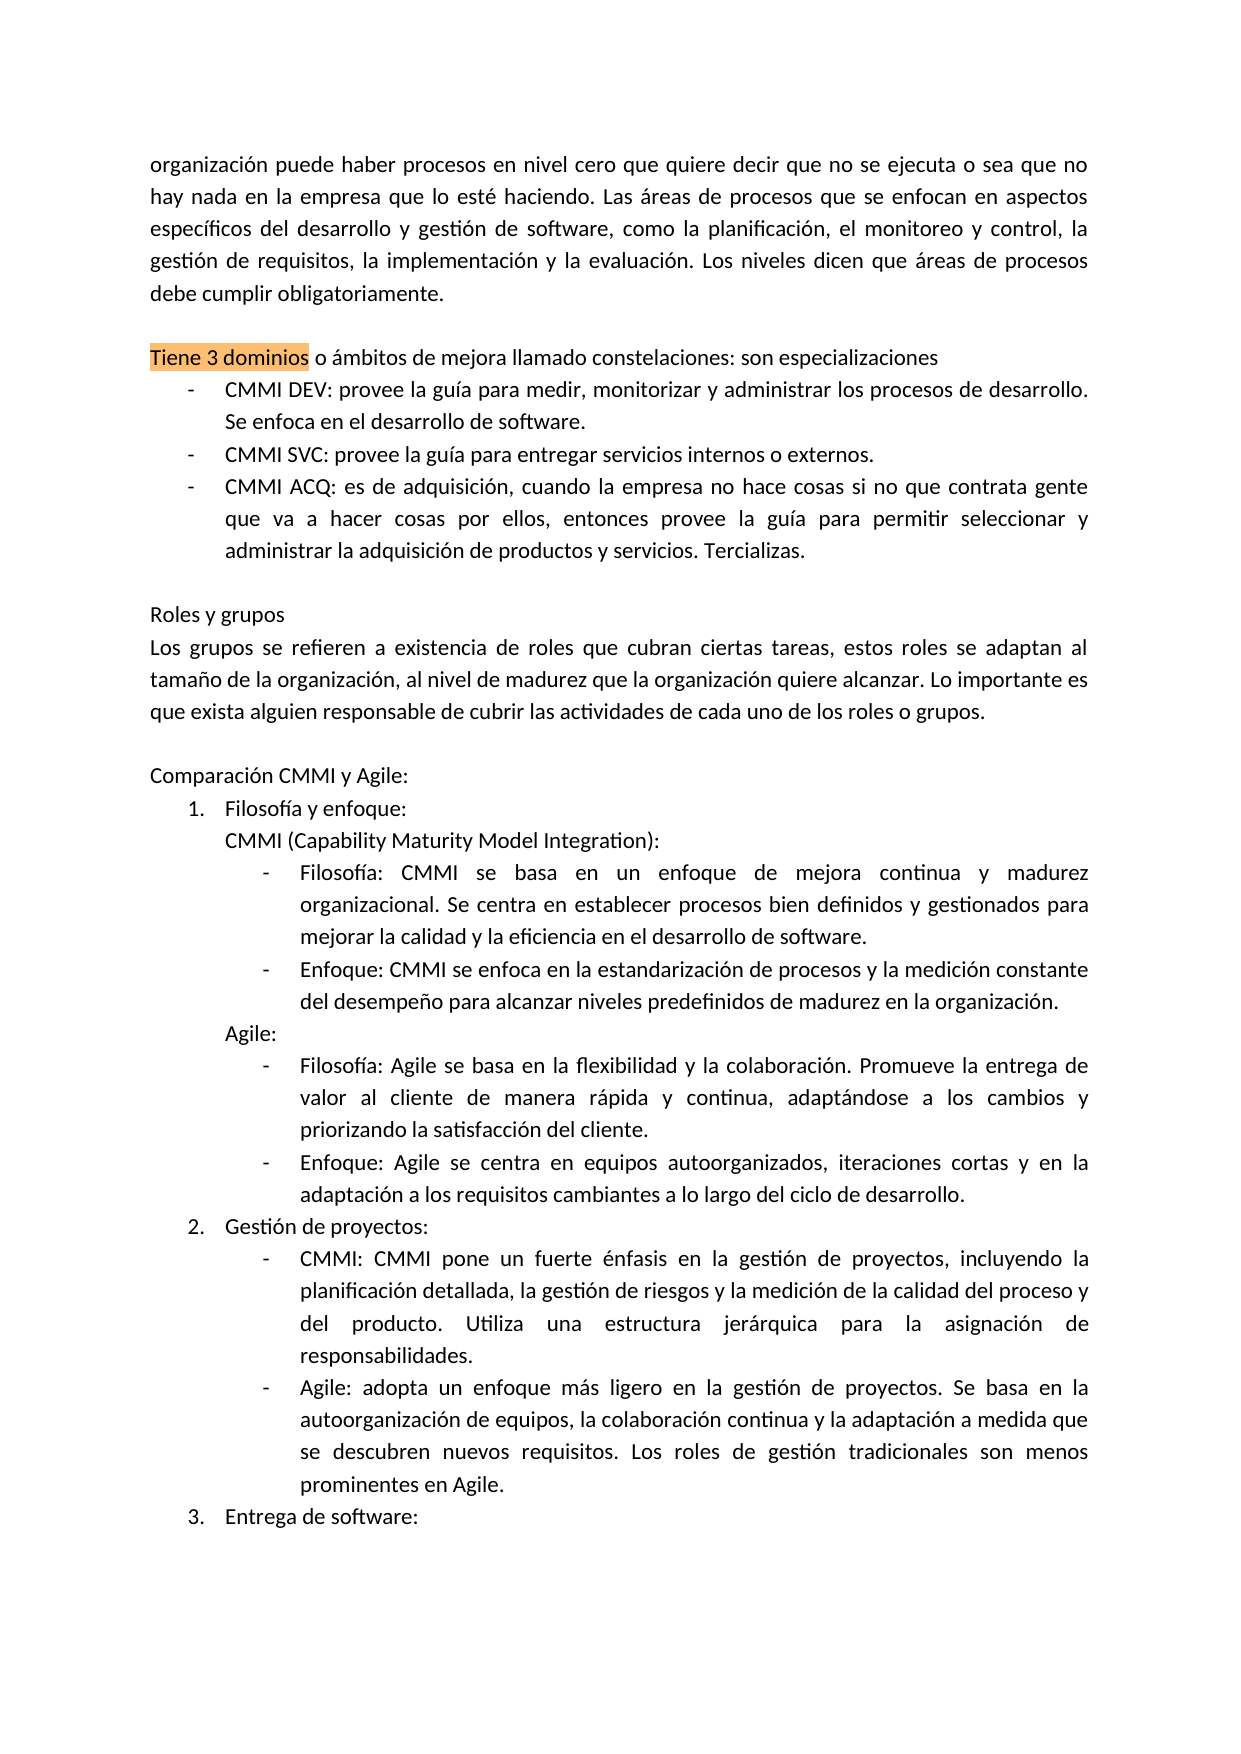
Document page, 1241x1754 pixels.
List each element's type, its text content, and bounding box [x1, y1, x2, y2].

list CMMI: CMMI pone un fuerte énfasis en la gestión de proyectos, incluyendo la planificación detallada, la gestión de riesgos y la medición de la calidad del proceso y del producto. Utiliza una estructura jerárquica para la asignación de responsabilidades. [262, 1244, 1090, 1369]
list Enfoque: CMMI se enfoca en la estandarización de procesos y la medición constante del desempeño para alcanzar niveles predefinidos de madurez en la organización. [262, 955, 1090, 1015]
text CMMI (Capability Maturity Model Integration): [150, 826, 1090, 854]
list Filosofía: Agile se basa en la flexibilidad y la colaboración. Promueve la entrega de valor al cliente de manera rápida y continua, adaptándose a los cambios y priorizando la satisfacción del cliente. [262, 1051, 1090, 1144]
list Entrega de software: [187, 1502, 1090, 1530]
list Gestión de proyectos: [187, 1212, 1090, 1240]
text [150, 150, 1090, 307]
text Tiene 3 dominios o ámbitos de mejora llamado constelaciones: son especializaciones [309, 343, 1090, 371]
text Agile: [150, 1019, 1090, 1047]
text Comparación CMMI y Agile: [150, 762, 1090, 789]
list CMMI ACQ: es de adquisición, cuando la empresa no hace cosas si no que contrata gente que va a hacer cosas por ellos, entonces provee la guía para permitir seleccionar y administrar la adquisición de productos y servicios. Tercializas. [187, 472, 1090, 564]
list Enfoque: Agile se centra en equipos autoorganizados, iteraciones cortas y en la adaptación a los requisitos cambiantes a lo largo del ciclo de desarrollo. [262, 1148, 1090, 1208]
text Los grupos se refieren a existencia de roles que cubran ciertas tareas, estos roles se adaptan al tamaño de la organización, al nivel de madurez que la organización quiere alcanzar. Lo importante es que exista alguien responsable de cubrir las actividades de cada uno de los roles o grupos. [150, 633, 1090, 725]
text Roles y grupos [150, 601, 1090, 629]
list CMMI SVC: provee la guía para entregar servicios internos o externos. [187, 440, 1090, 468]
list Filosofía: CMMI se basa en un enfoque de mejora continua y madurez organizacional. Se centra en establecer procesos bien definidos y gestionados para mejorar la calidad y la eficiencia en el desarrollo de software. [262, 858, 1090, 951]
list Filosofía y enfoque: [187, 794, 1090, 822]
list CMMI DEV: provee la guía para medir, monitorizar y administrar los procesos de desarrollo. Se enfoca en el desarrollo de software. [187, 375, 1090, 436]
list Agile: adopta un enfoque más ligero en la gestión de proyectos. Se basa en la autoorganización de equipos, la colaboración continua y la adaptación a medida que se descubren nuevos requisitos. Los roles de gestión tradicionales son menos prominentes en Agile. [262, 1373, 1090, 1498]
